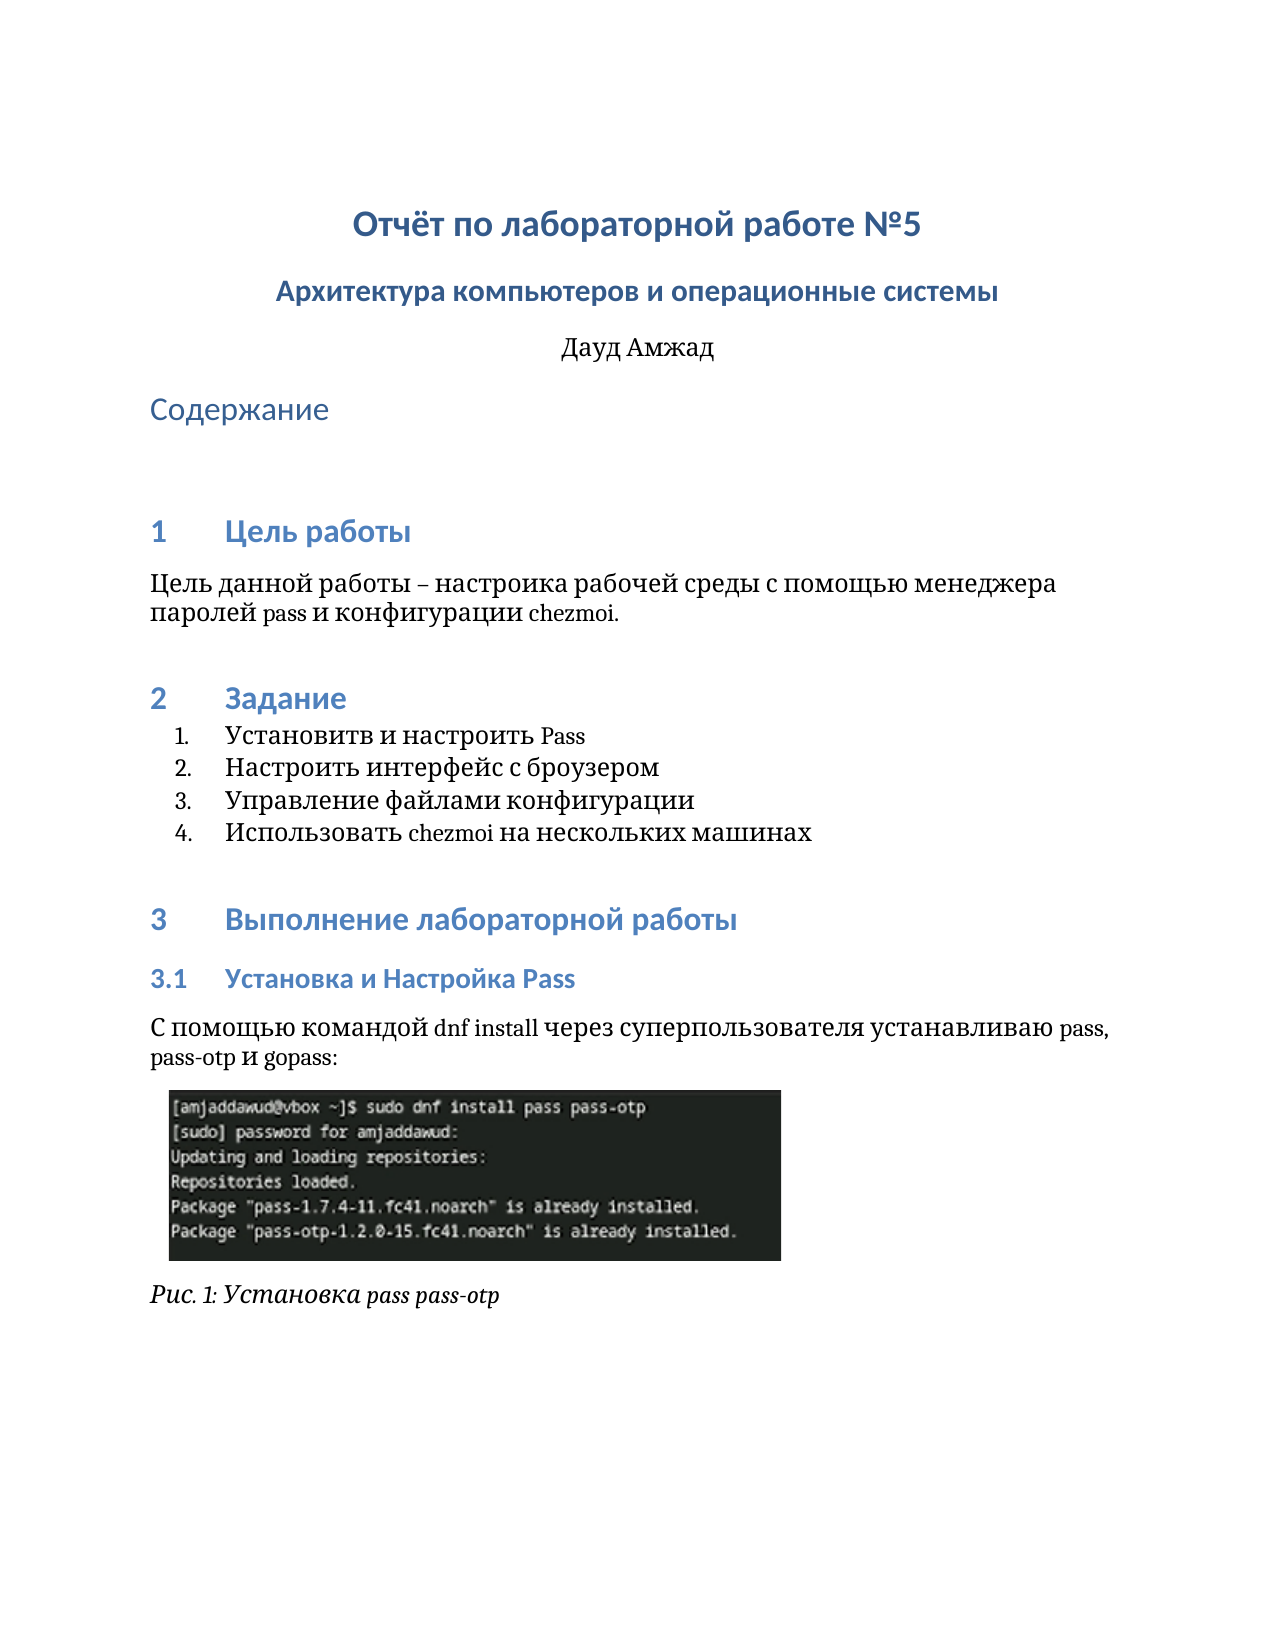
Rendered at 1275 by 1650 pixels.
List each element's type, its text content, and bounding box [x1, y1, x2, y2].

subtitle 3 Выполнение лабораторной работы [150, 898, 1125, 939]
text С помощью командой dnf install через суперпользователя устанавливаю pass, pass-otp и gopass: [150, 1014, 1125, 1072]
title Отчёт по лабораторной работе №5 [150, 200, 1125, 246]
list Настроить интерфейс с броузером [175, 754, 1125, 783]
list Управление файлами конфигурации [175, 787, 1125, 816]
text Дауд Амжад [150, 334, 1125, 363]
text Цель данной работы – настроика рабочей среды с помощью менеджера паролей pass и конфигурации chezmoi. [150, 570, 1125, 627]
text Рис. 1: Установка pass pass-otp [150, 1281, 1125, 1310]
list Установитв и настроить Pass [175, 722, 1125, 751]
subtitle 3.1 Установка и Настройка Pass [150, 960, 1125, 995]
subtitle Архитектура компьютеров и операционные системы [150, 271, 1125, 309]
picture [168, 1090, 782, 1261]
subtitle 2 Задание [150, 677, 1125, 718]
list Использовать chezmoi на нескольких машинах [175, 819, 1125, 848]
subtitle 1 Цель работы [150, 510, 1125, 551]
